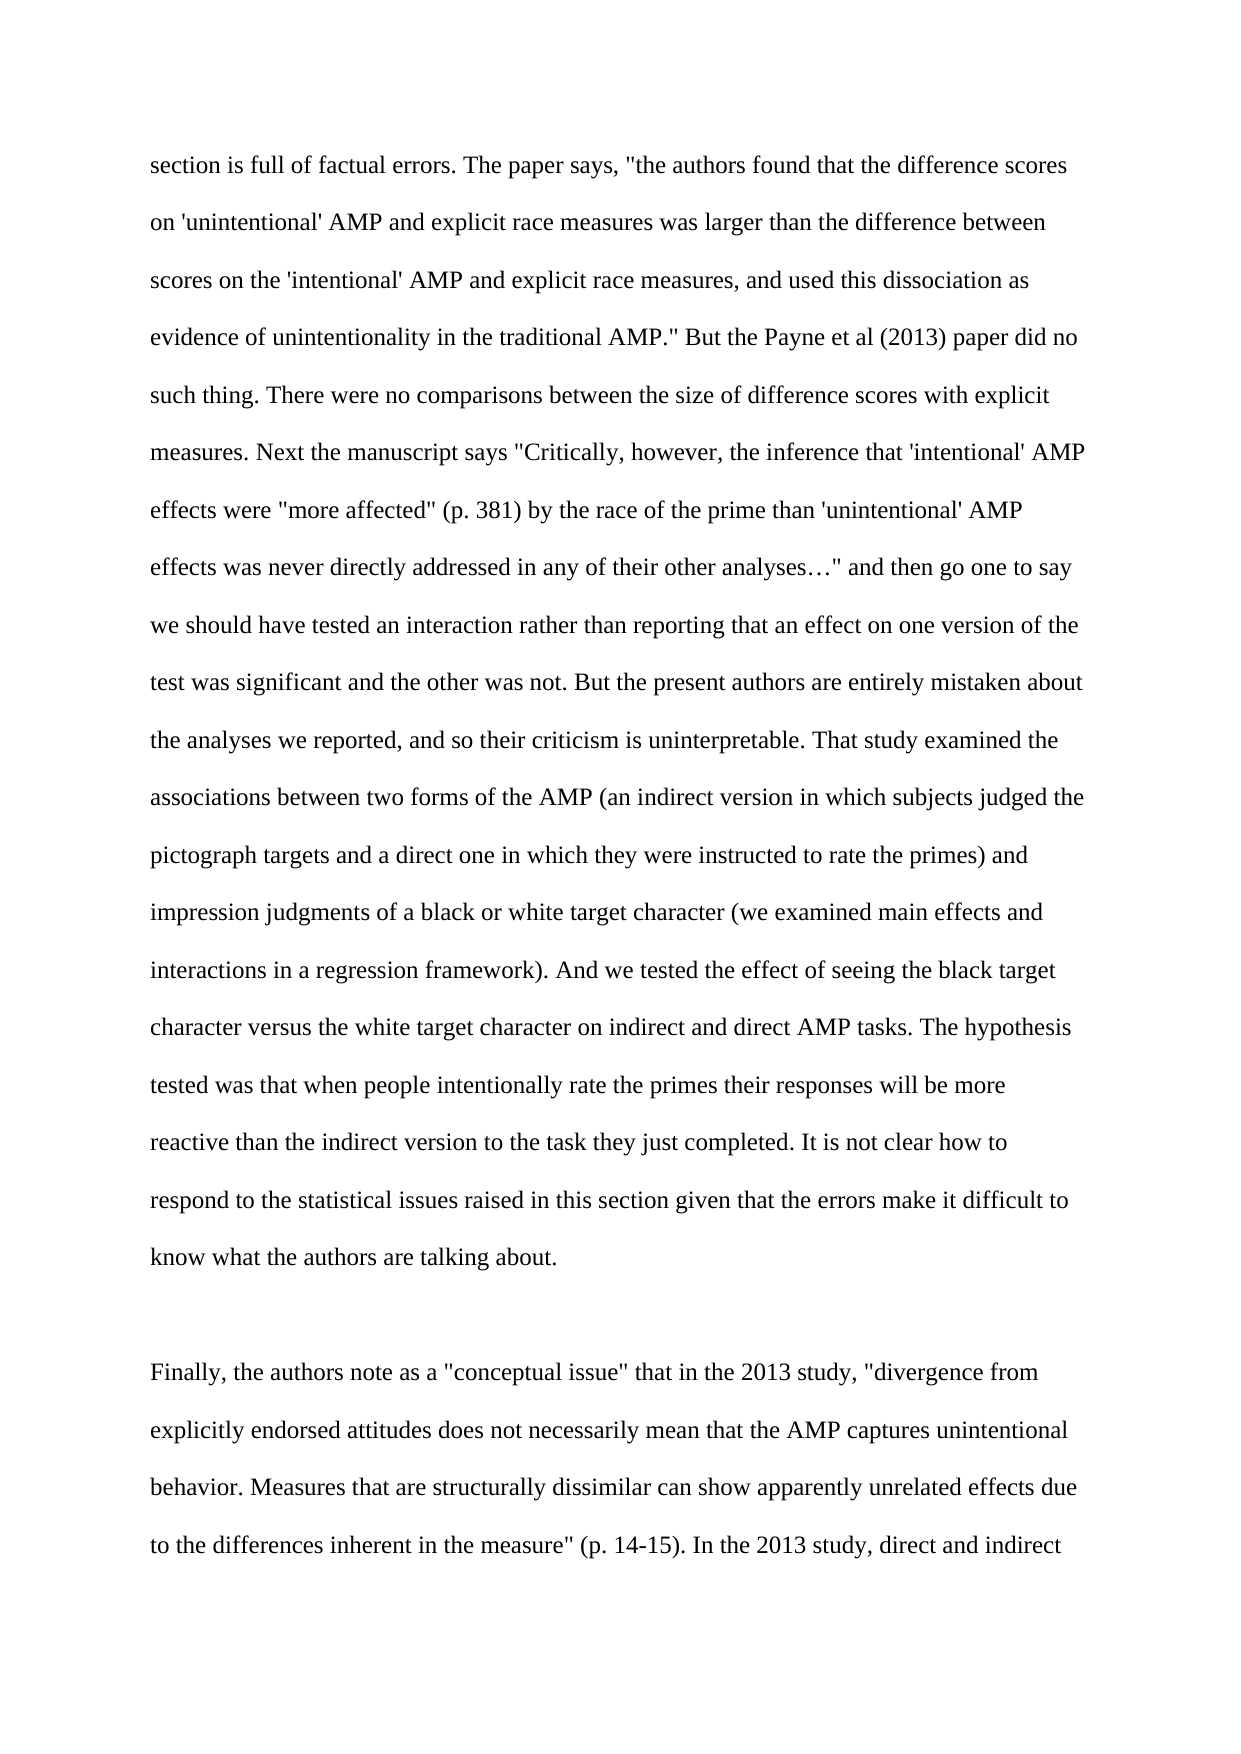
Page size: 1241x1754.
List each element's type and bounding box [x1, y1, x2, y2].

text [150, 150, 1090, 1559]
